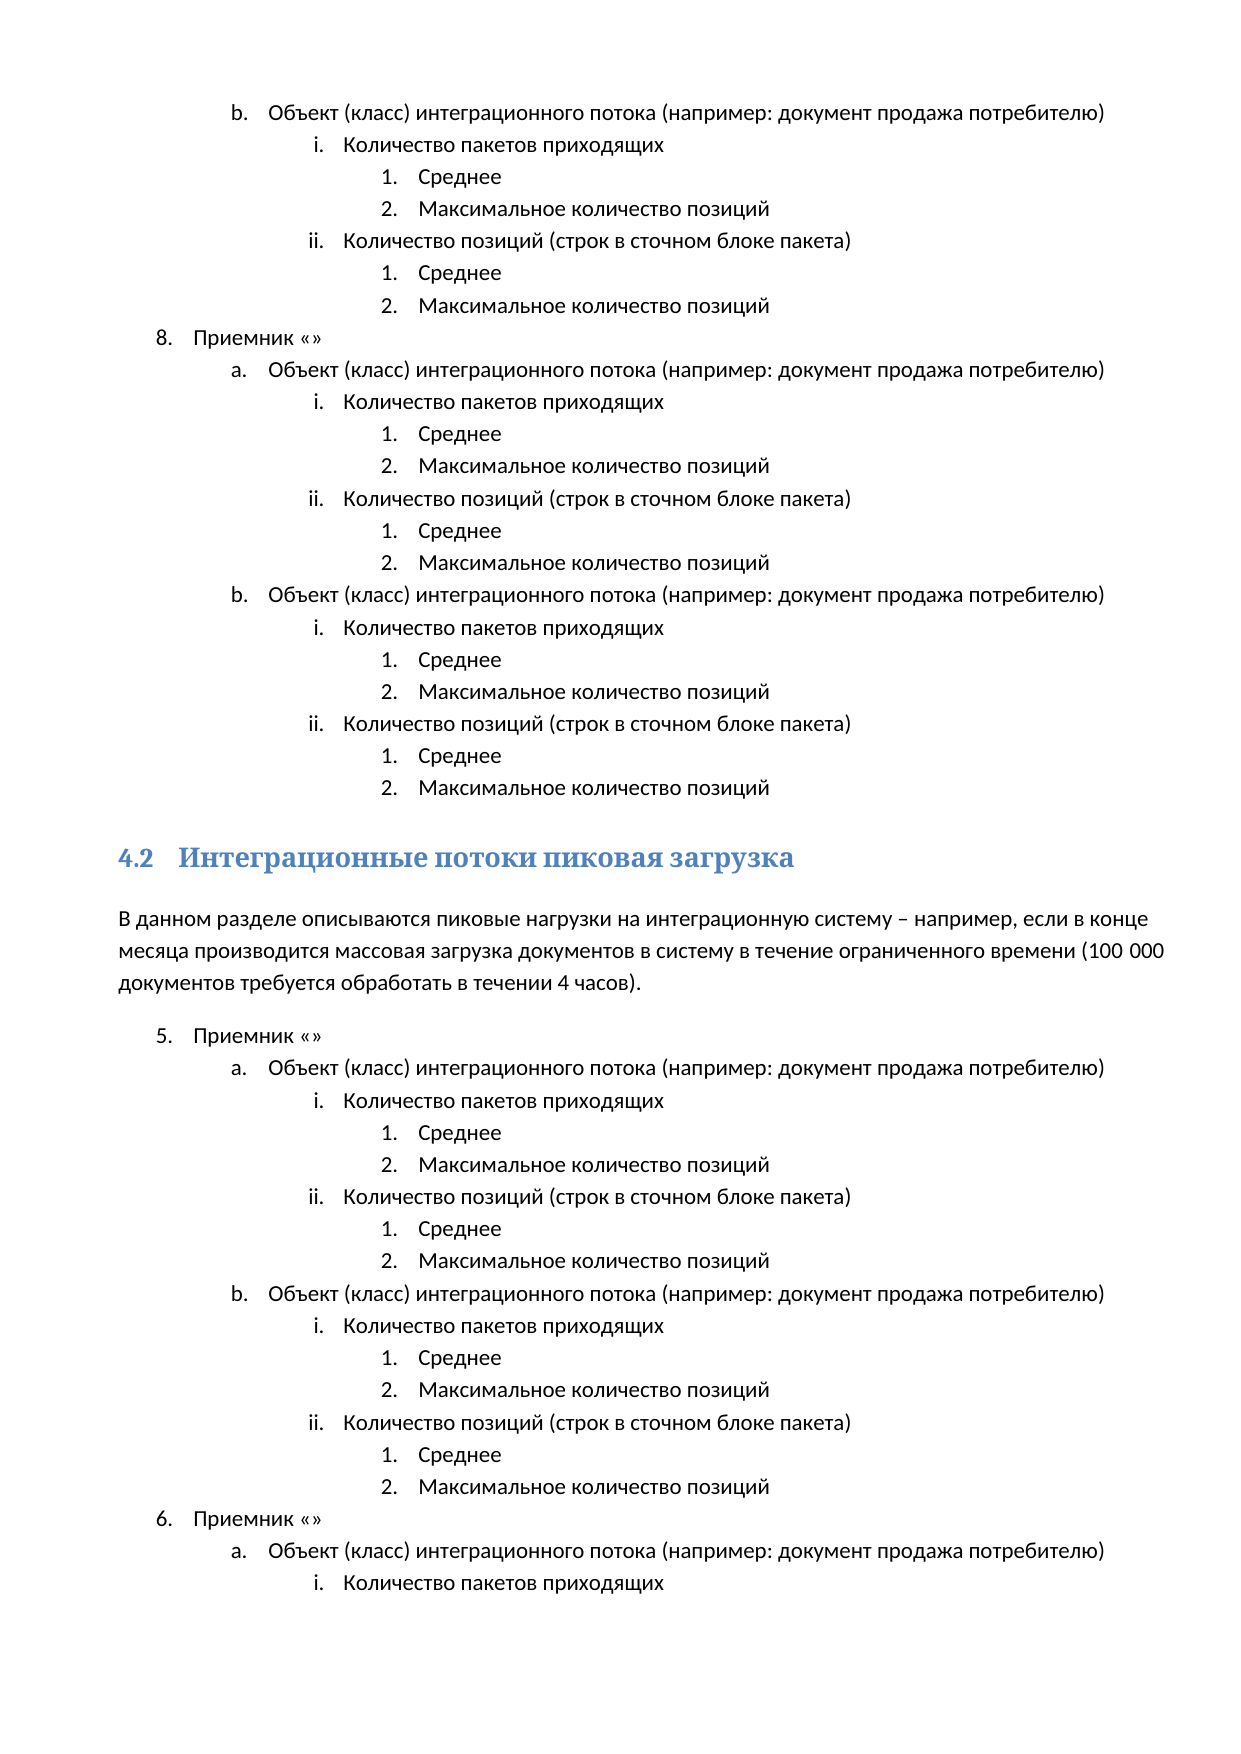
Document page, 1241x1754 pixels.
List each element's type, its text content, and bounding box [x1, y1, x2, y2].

list Максимальное количество позиций [381, 1150, 1181, 1178]
list Количество позиций (строк в сточном блоке пакета) [324, 1408, 1181, 1436]
list Приемник «» [156, 1504, 1181, 1532]
list Количество позиций (строк в сточном блоке пакета) [324, 1182, 1181, 1210]
list Максимальное количество позиций [381, 773, 1181, 802]
list Среднее [381, 741, 1181, 769]
list Максимальное количество позиций [381, 1247, 1181, 1275]
list Объект (класс) интеграционного потока (например: документ продажа потребителю) [231, 1279, 1181, 1307]
list Среднее [381, 258, 1181, 287]
list Среднее [381, 1118, 1181, 1146]
list Количество пакетов приходящих [324, 1568, 1181, 1597]
text В данном разделе описываются пиковые нагрузки на интеграционную систему – например, если в конце месяца производится массовая загрузка документов в систему в течение ограниченного времени (100 000 документов требуется обработать в течении 4 часов). [118, 904, 1181, 996]
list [324, 226, 1181, 254]
list Приемник «» [156, 1021, 1181, 1049]
list Количество пакетов приходящих [324, 387, 1181, 415]
list Количество пакетов приходящих [324, 1086, 1181, 1114]
list Максимальное количество позиций [381, 677, 1181, 705]
list Максимальное количество позиций [381, 452, 1181, 480]
list Среднее [381, 516, 1181, 544]
list Объект (класс) интеграционного потока (например: документ продажа потребителю) [231, 98, 1181, 126]
list Объект (класс) интеграционного потока (например: документ продажа потребителю) [231, 1053, 1181, 1082]
list Максимальное количество позиций [381, 1472, 1181, 1500]
list Среднее [381, 1440, 1181, 1468]
list Количество пакетов приходящих [324, 130, 1181, 158]
list Максимальное количество позиций [381, 1375, 1181, 1403]
list Максимальное количество позиций [381, 548, 1181, 576]
list Количество позиций (строк в сточном блоке пакета) [324, 709, 1181, 737]
list Среднее [381, 162, 1181, 190]
list Максимальное количество позиций [381, 194, 1181, 222]
list Среднее [381, 645, 1181, 673]
list Количество пакетов приходящих [324, 1311, 1181, 1339]
list Объект (класс) интеграционного потока (например: документ продажа потребителю) [231, 355, 1181, 383]
list Среднее [381, 1214, 1181, 1242]
list Максимальное количество позиций [381, 291, 1181, 319]
list Среднее [381, 419, 1181, 447]
list Объект (класс) интеграционного потока (например: документ продажа потребителю) [231, 580, 1181, 608]
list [231, 1536, 1181, 1564]
list Количество позиций (строк в сточном блоке пакета) [324, 484, 1181, 512]
subtitle Интеграционные потоки пиковая загрузка [118, 843, 1181, 874]
list Приемник «» [156, 323, 1181, 351]
list Количество пакетов приходящих [324, 613, 1181, 641]
list Среднее [381, 1343, 1181, 1371]
